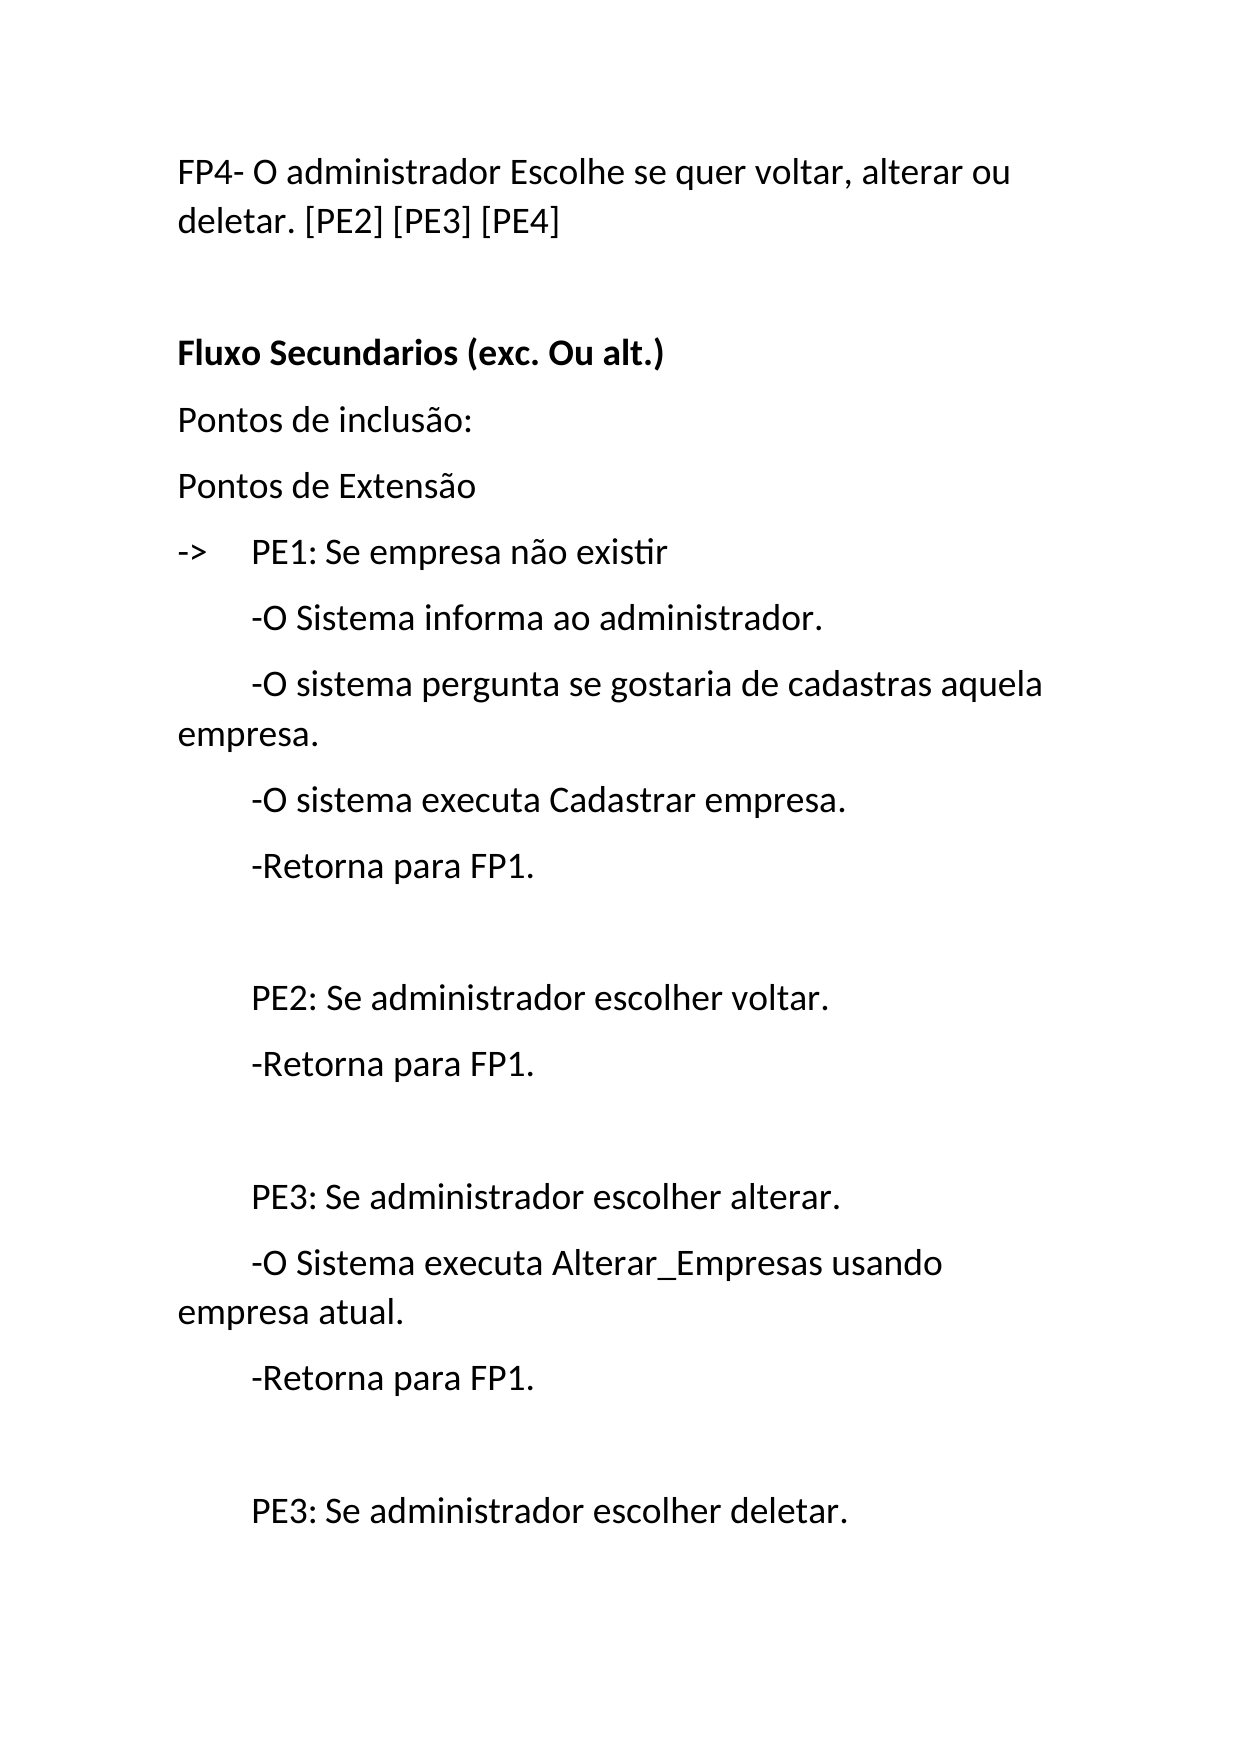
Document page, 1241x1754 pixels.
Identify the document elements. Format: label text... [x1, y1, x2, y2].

text PE2: Se administrador escolher voltar. [177, 974, 1063, 1020]
text -Retorna para FP1. [177, 1354, 1063, 1400]
text FP4- O administrador Escolhe se quer voltar, alterar ou deletar. [PE2] [PE3] [PE4] [177, 148, 1063, 243]
text PE3: Se administrador escolher alterar. [177, 1173, 1063, 1218]
text -O sistema executa Cadastrar empresa. [177, 776, 1063, 822]
text -> PE1: Se empresa não existir [177, 528, 1063, 574]
text Pontos de Extensão [177, 462, 1063, 507]
text Fluxo Secundarios (exc. Ou alt.) [177, 329, 1063, 375]
text Pontos de inclusão: [177, 396, 1063, 441]
text -O sistema pergunta se gostaria de cadastras aquela empresa. [177, 660, 1063, 755]
text -O Sistema informa ao administrador. [177, 594, 1063, 640]
text PE3: Se administrador escolher deletar. [177, 1487, 1063, 1532]
text -O Sistema executa Alterar_Empresas usando empresa atual. [177, 1239, 1063, 1334]
text -Retorna para FP1. [177, 842, 1063, 888]
text -Retorna para FP1. [177, 1040, 1063, 1086]
